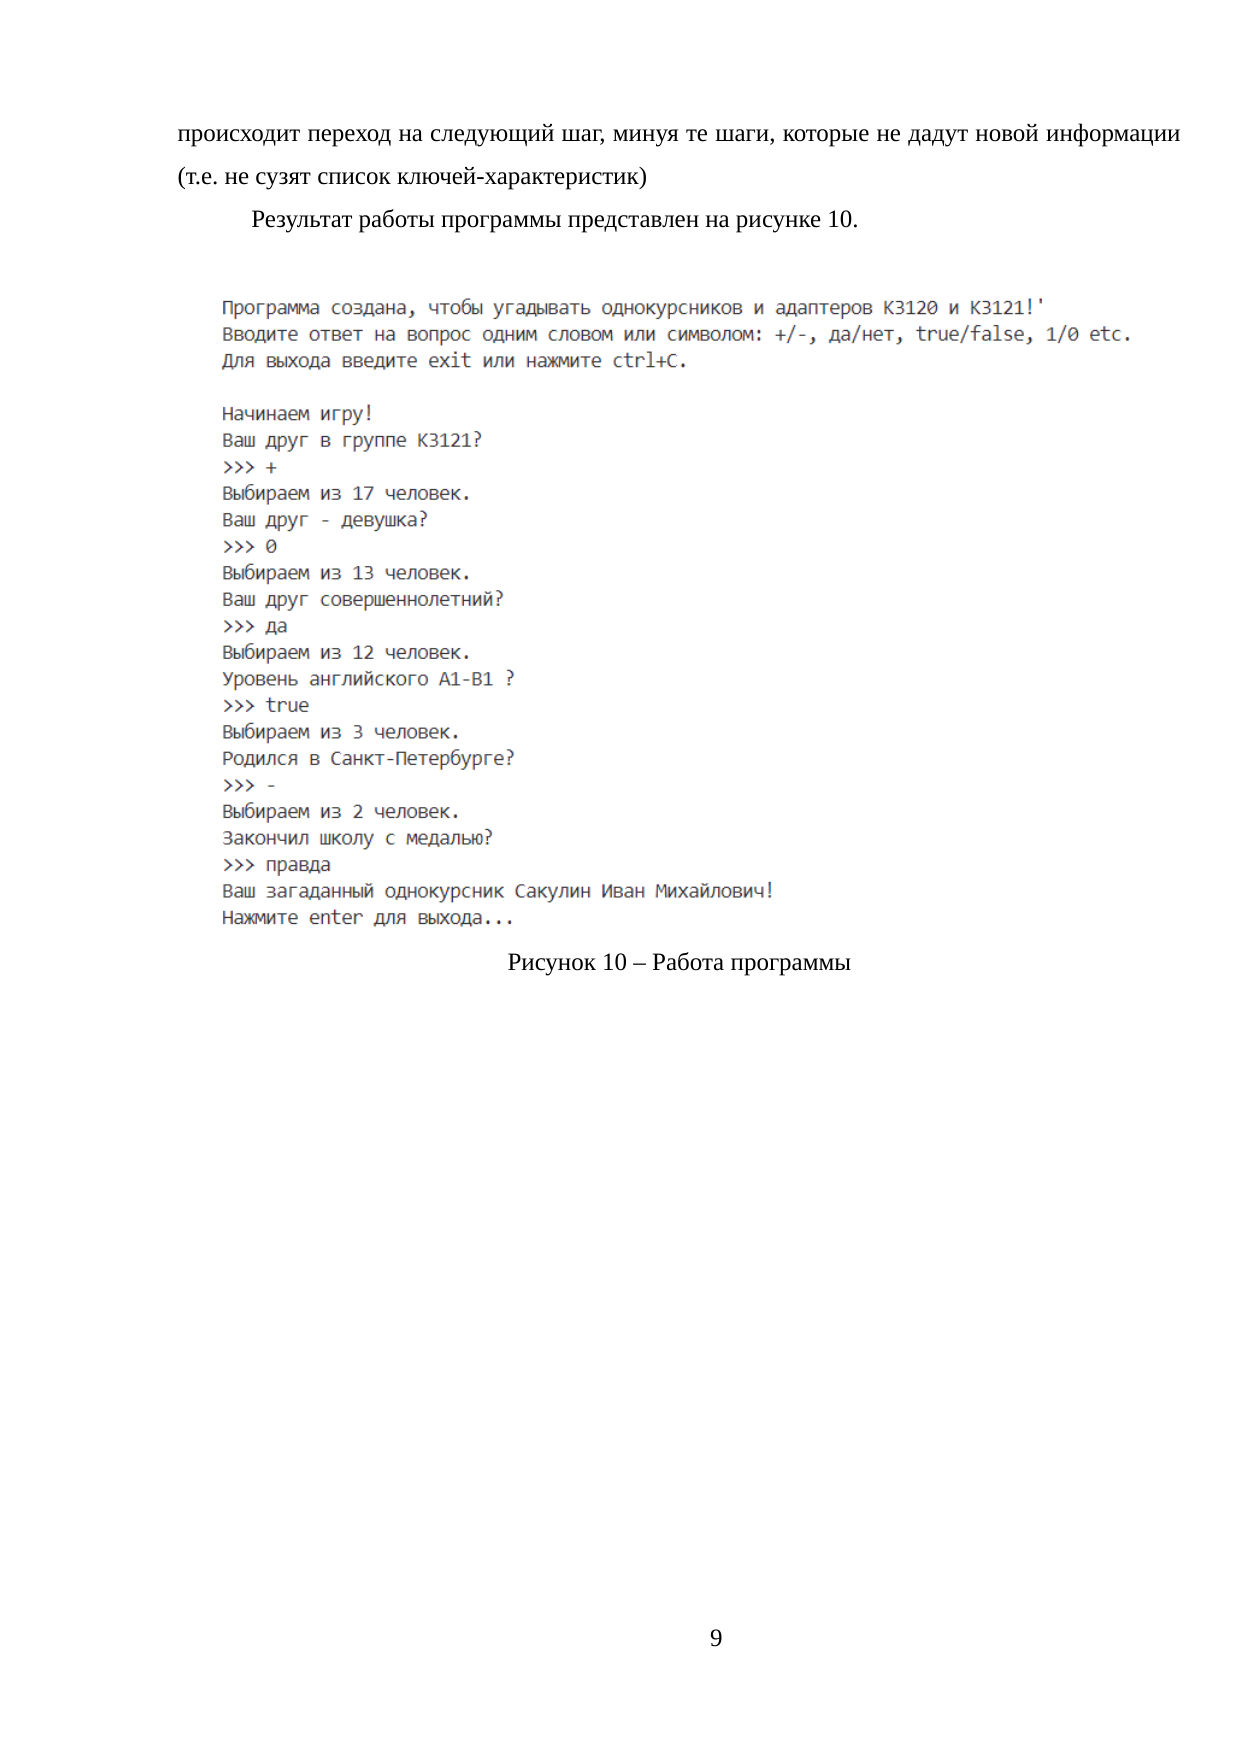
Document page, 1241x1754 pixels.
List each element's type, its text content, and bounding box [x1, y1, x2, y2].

picture [216, 295, 1142, 929]
text Результат работы программы представлен на рисунке 10. [177, 204, 1181, 233]
text Рисунок 10 – Работа программы [177, 947, 1181, 976]
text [177, 118, 1181, 190]
